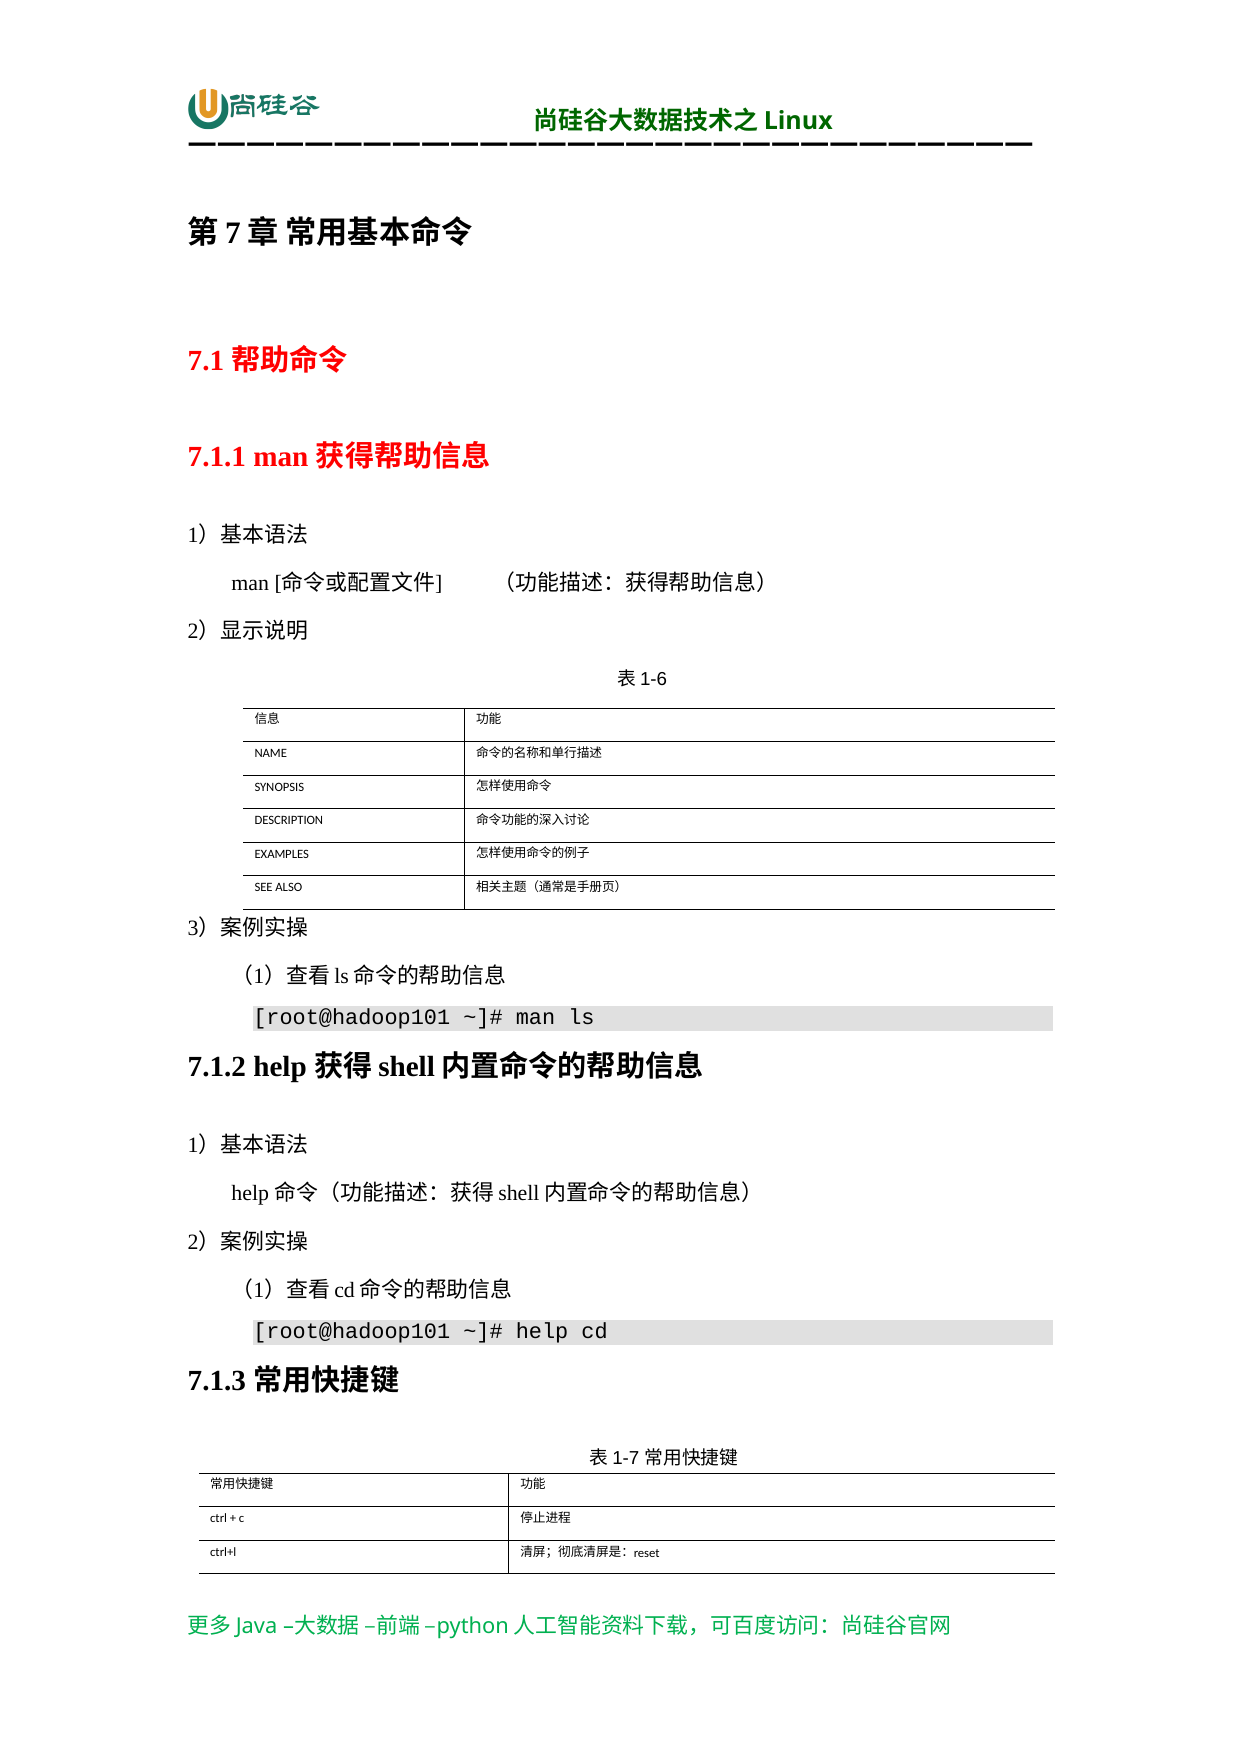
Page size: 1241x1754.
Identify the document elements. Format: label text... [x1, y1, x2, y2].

table_cell 相关主题（通常是手册页） [465, 876, 1055, 909]
table_cell SEE ALSO [243, 876, 464, 909]
text 1）基本语法 [187, 516, 1053, 549]
text 2）案例实操 [187, 1223, 1053, 1256]
subtitle 7.1.1 man 获得帮助信息 [187, 421, 1053, 486]
table_header 信息 [243, 709, 464, 741]
text man [命令或配置文件] （功能描述：获得帮助信息） [187, 565, 1053, 597]
table_cell DESCRIPTION [243, 809, 464, 842]
text [root@hadoop101 ~]# help cd [253, 1320, 1053, 1345]
text 3）案例实操 [187, 910, 1053, 942]
table_cell 怎样使用命令 [465, 776, 1055, 808]
table_header 功能 [465, 709, 1055, 741]
table_cell ctrl+l [199, 1541, 508, 1573]
table_cell 命令的名称和单行描述 [465, 742, 1055, 774]
subtitle 7.1.2 help 获得shell内置命令的帮助信息 [187, 1031, 1053, 1096]
table_cell 命令功能的深入讨论 [465, 809, 1055, 842]
table_cell 停止进程 [509, 1507, 1055, 1540]
text help 命令 （功能描述：获得shell内置命令的帮助信息） [187, 1175, 1053, 1207]
text [root@hadoop101 ~]# man ls [253, 1006, 1053, 1031]
subtitle 第7章 常用基本命令 [187, 197, 1053, 262]
text （1）查看cd命令的帮助信息 [187, 1272, 1053, 1304]
subtitle 7.1 帮助命令 [187, 326, 1053, 391]
text （1）查看ls命令的帮助信息 [187, 958, 1053, 991]
text 2）显示说明 [187, 613, 1053, 646]
table_cell 清屏；彻底清屏是：reset [509, 1541, 1055, 1573]
table_cell EXAMPLES [243, 843, 464, 875]
table_header 功能 [509, 1474, 1055, 1506]
table_cell NAME [243, 742, 464, 774]
text 表1-7 常用快捷键 [187, 1440, 1053, 1473]
text 1）基本语法 [187, 1127, 1053, 1159]
picture [187, 88, 321, 130]
table_cell ctrl + c [199, 1507, 508, 1540]
table_cell SYNOPSIS [243, 776, 464, 808]
table_header 常用快捷键 [199, 1474, 508, 1506]
text 表1-6 [187, 661, 1053, 694]
subtitle 7.1.3 常用快捷键 [187, 1345, 1053, 1410]
table_cell 怎样使用命令的例子 [465, 843, 1055, 875]
